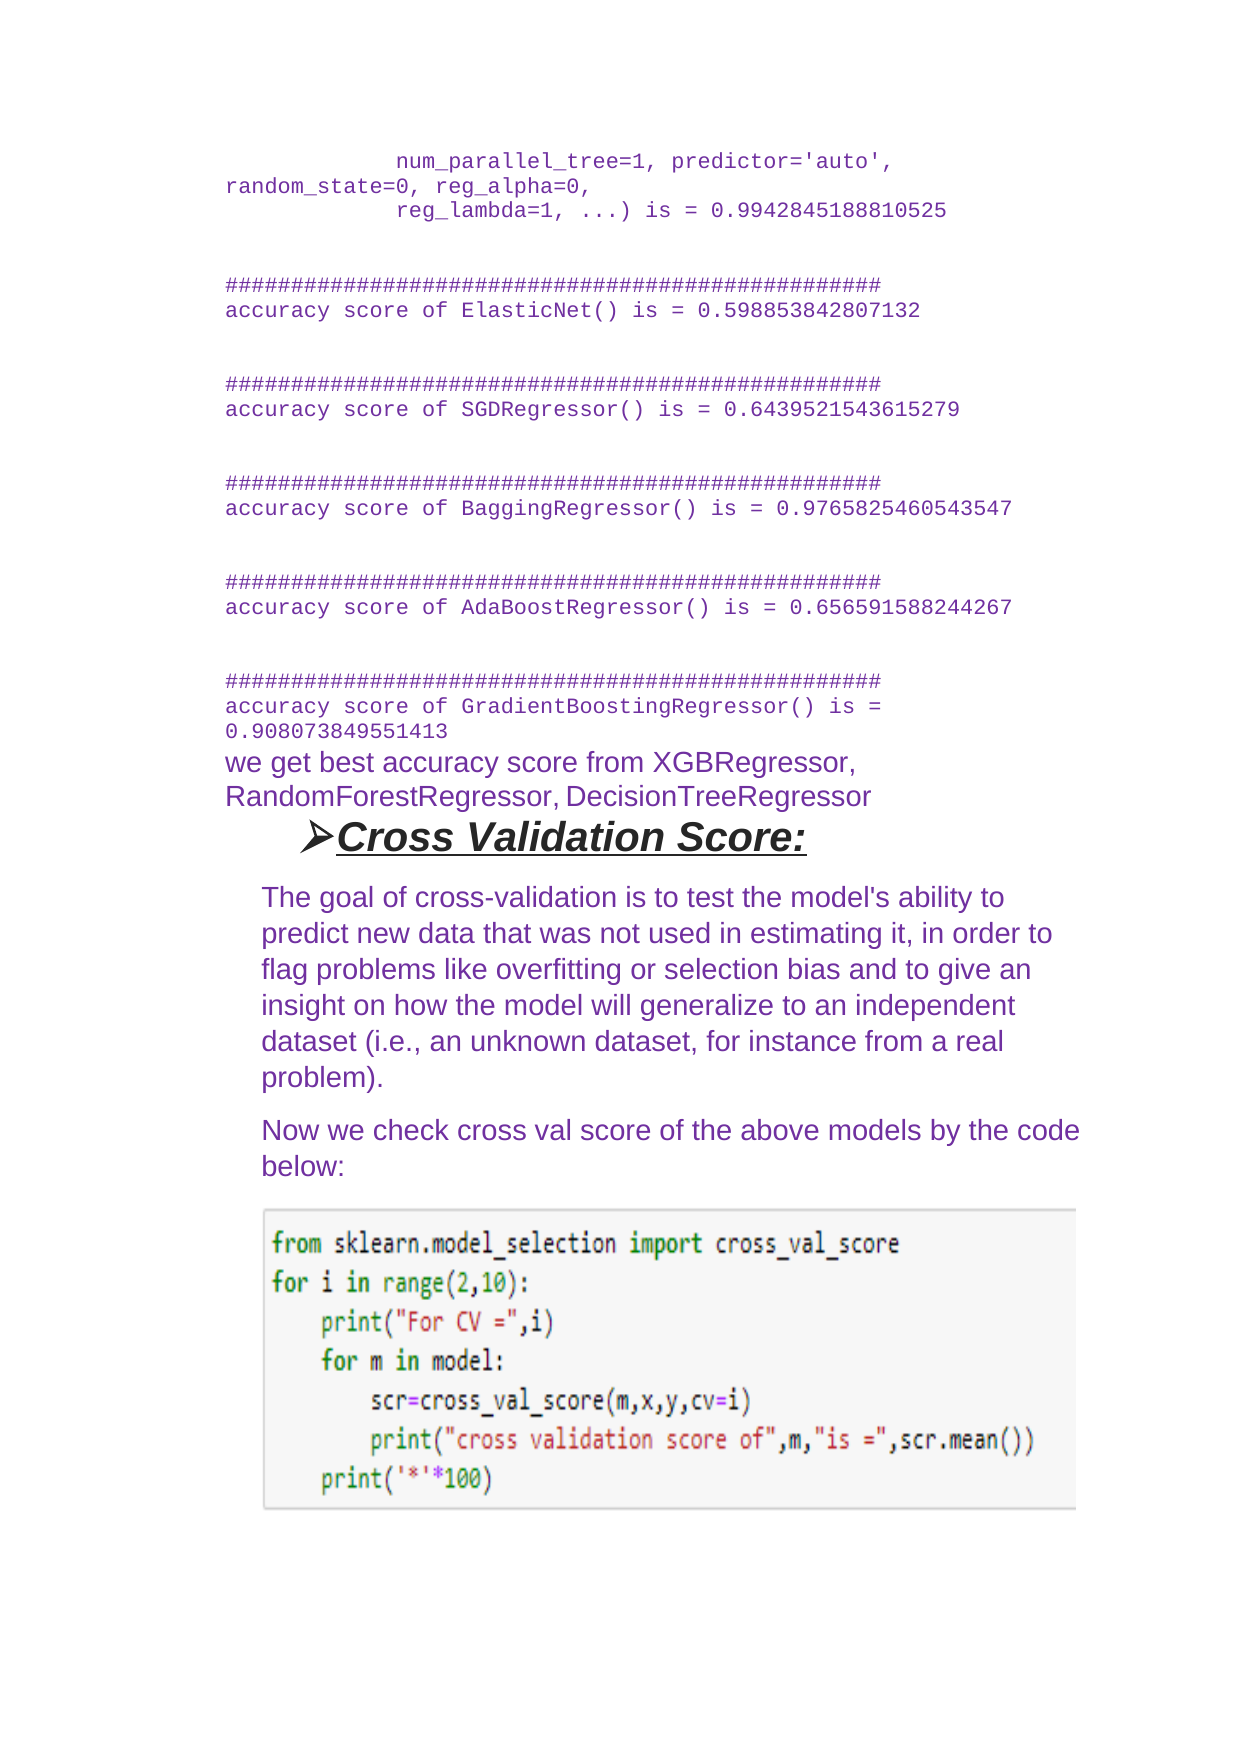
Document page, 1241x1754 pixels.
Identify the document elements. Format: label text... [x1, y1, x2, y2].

text ################################################## [225, 472, 1090, 497]
text The goal of cross-validation is to test the model's ability to predict new data that was not used in estimating it, in order to flag problems like overfitting or selection bias and to give an insight on how the model will generalize to an independent dataset (i.e., an unknown dataset, for instance from a real problem). [261, 880, 1090, 1094]
text ################################################## [225, 274, 1090, 299]
text accuracy score of GradientBoostingRegressor() is = 0.908073849551413 [225, 695, 1090, 745]
text ################################################## [225, 571, 1090, 596]
list Cross Validation Score: [299, 812, 1090, 860]
text accuracy score of AdaBoostRegressor() is = 0.656591588244267 [225, 596, 1090, 621]
text ################################################## [225, 671, 1090, 695]
text Now we check cross val score of the above models by the code below: [261, 1113, 1090, 1183]
text ################################################## [225, 373, 1090, 398]
text reg_lambda=1, ...) is = 0.9942845188810525 [225, 199, 1090, 224]
text accuracy score of ElasticNet() is = 0.598853842807132 [225, 299, 1090, 323]
text num_parallel_tree=1, predictor='auto', random_state=0, reg_alpha=0, [225, 150, 1090, 199]
text we get best accuracy score from XGBRegressor, RandomForestRegressor, DecisionTreeRegressor [225, 745, 1090, 812]
text accuracy score of SGDRegressor() is = 0.6439521543615279 [225, 398, 1090, 423]
text accuracy score of BaggingRegressor() is = 0.9765825460543547 [225, 497, 1090, 522]
